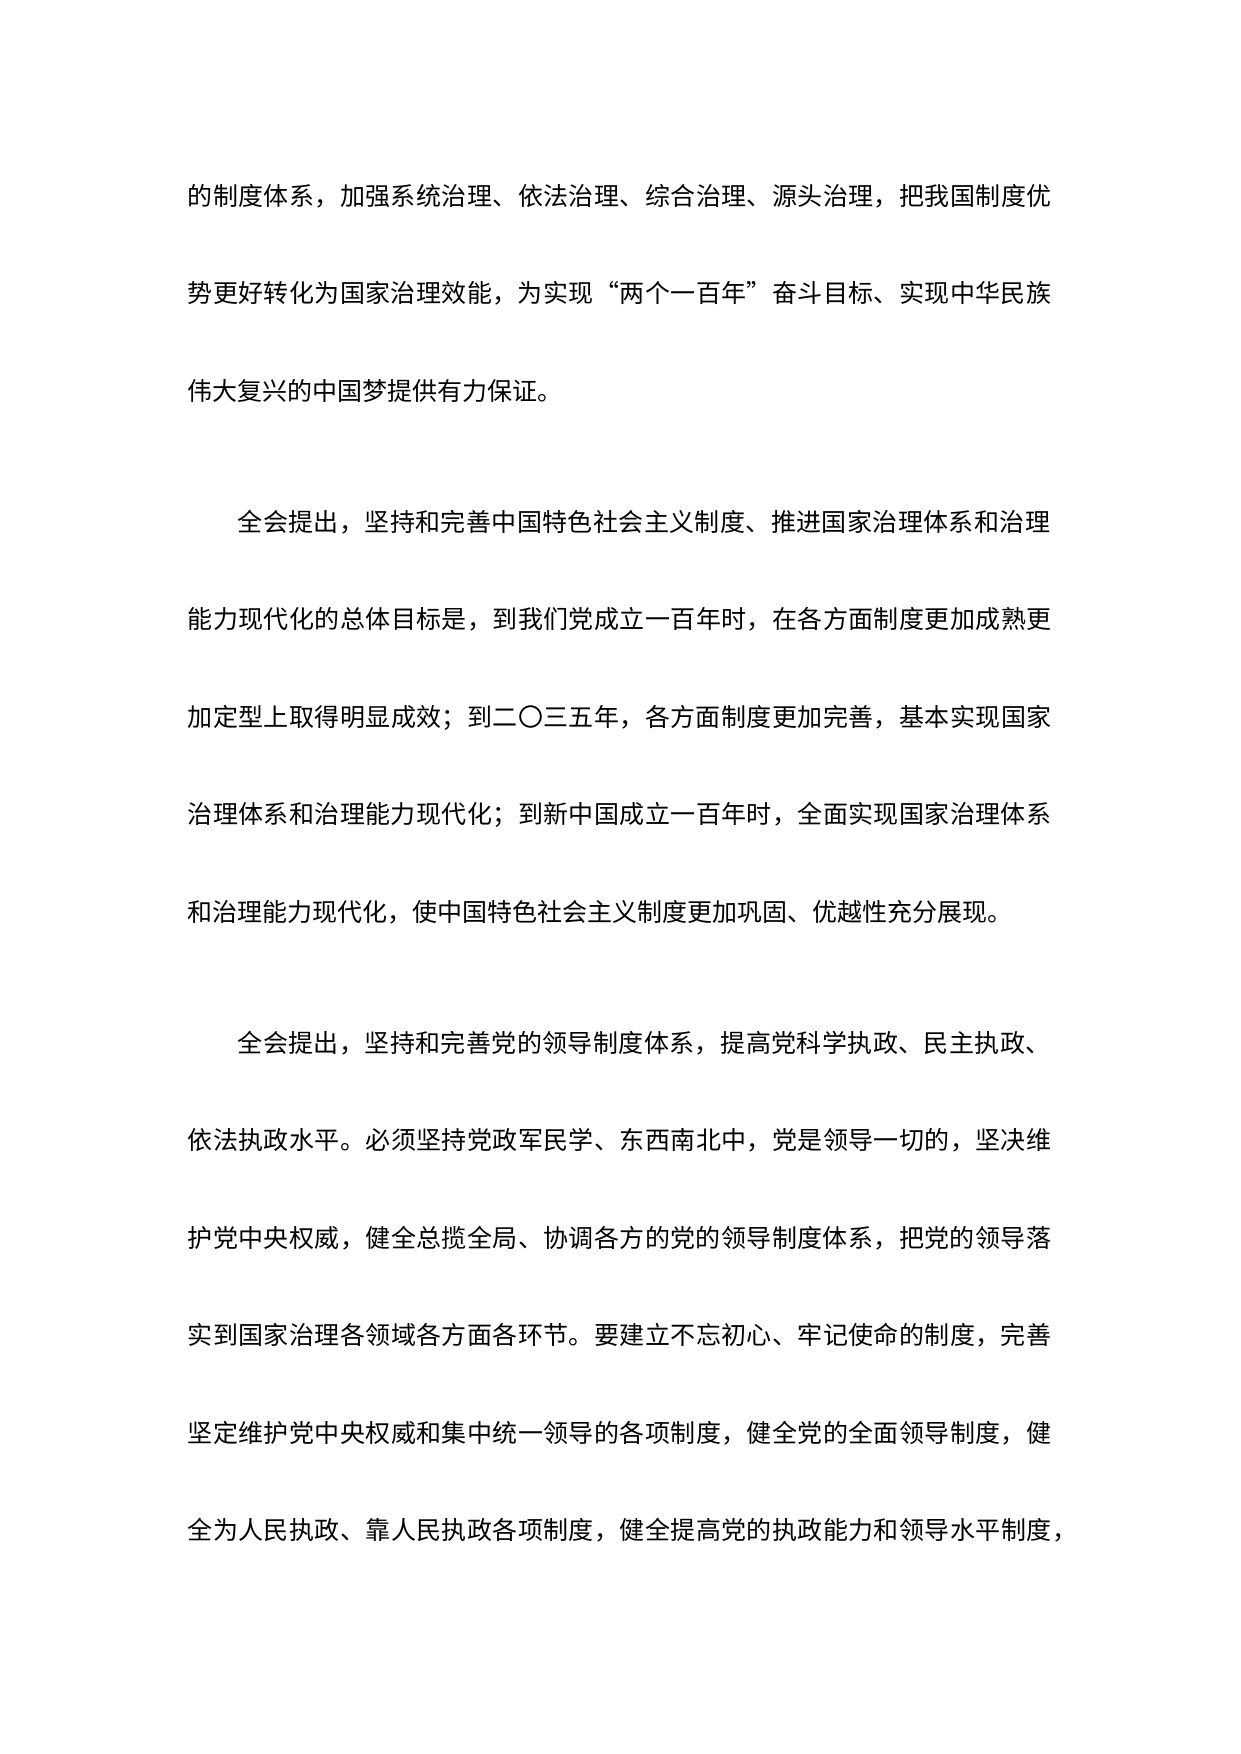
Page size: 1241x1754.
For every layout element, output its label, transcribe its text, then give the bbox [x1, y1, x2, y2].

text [187, 1009, 1053, 1561]
text 全会提出，坚持和完善中国特色社会主义制度、推进国家治理体系和治理能力现代化的总体目标是，到我们党成立一百年时，在各方面制度更加成熟更加定型上取得明显成效；到二〇三五年，各方面制度更加完善，基本实现国家治理体系和治理能力现代化；到新中国成立一百年时，全面实现国家治理体系和治理能力现代化，使中国特色社会主义制度更加巩固、优越性充分展现。 [187, 488, 1053, 943]
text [187, 162, 1053, 422]
